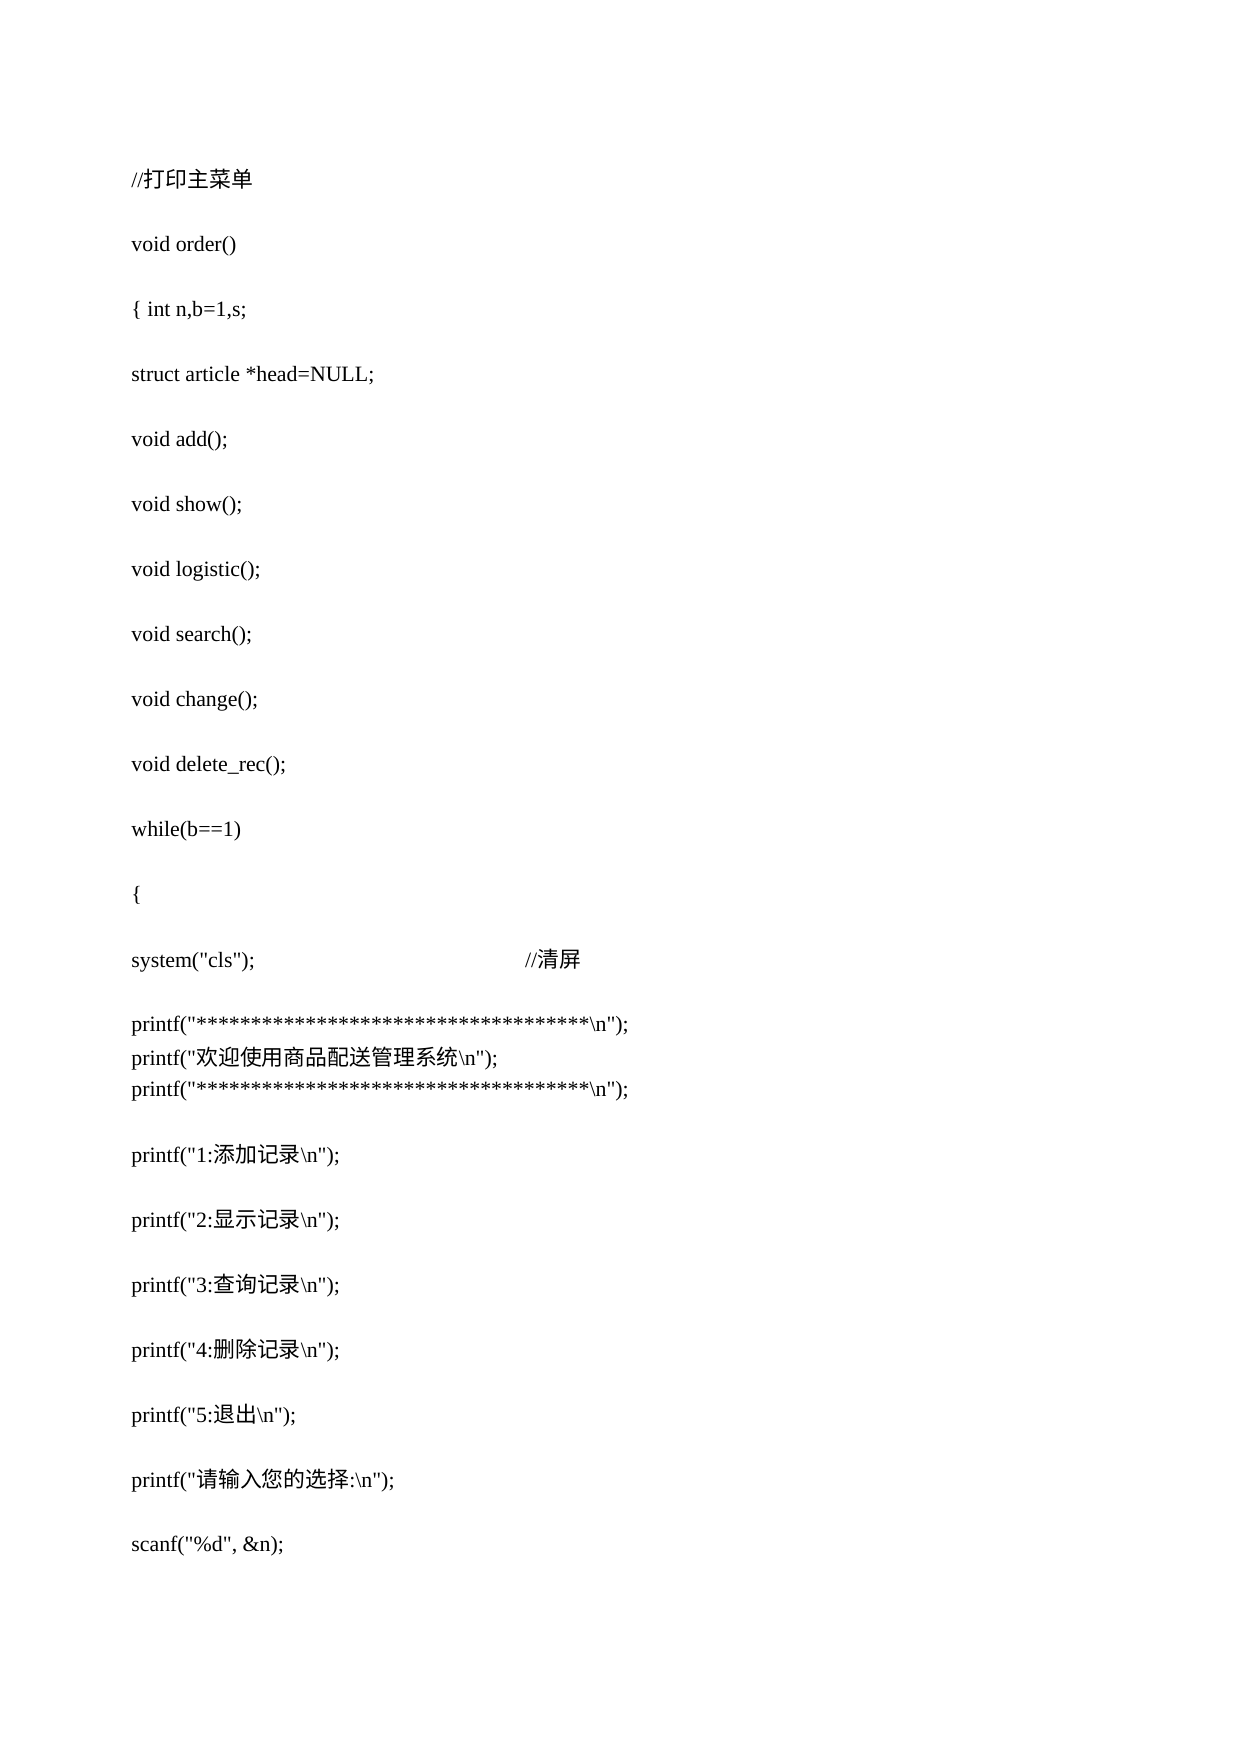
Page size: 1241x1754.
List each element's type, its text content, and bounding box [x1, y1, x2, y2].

text struct article *head=NULL; [131, 357, 1106, 389]
text printf("欢迎使用商品配送管理系统\n"); [131, 1039, 1106, 1072]
text void search(); [131, 617, 1106, 649]
text printf("请输入您的选择:\n"); [131, 1462, 1106, 1494]
text while(b==1) [131, 812, 1106, 844]
text void order() [131, 227, 1106, 259]
text printf("1:添加记录\n"); [131, 1137, 1106, 1169]
text printf("************************************\n"); [131, 1072, 1106, 1104]
text //打印主菜单 [131, 162, 1106, 194]
text { int n,b=1,s; [131, 292, 1106, 324]
text printf("5:退出\n"); [131, 1397, 1106, 1429]
text { [131, 877, 1106, 909]
text printf("************************************\n"); [131, 1007, 1106, 1039]
text void delete_rec(); [131, 747, 1106, 779]
text printf("3:查询记录\n"); [131, 1267, 1106, 1299]
text void show(); [131, 487, 1106, 519]
text void add(); [131, 422, 1106, 454]
text void change(); [131, 682, 1106, 714]
text scanf("%d", &n); [131, 1527, 1106, 1559]
text system("cls"); //清屏 [131, 942, 1106, 974]
text printf("2:显示记录\n"); [131, 1202, 1106, 1234]
text printf("4:删除记录\n"); [131, 1332, 1106, 1364]
text void logistic(); [131, 552, 1106, 584]
